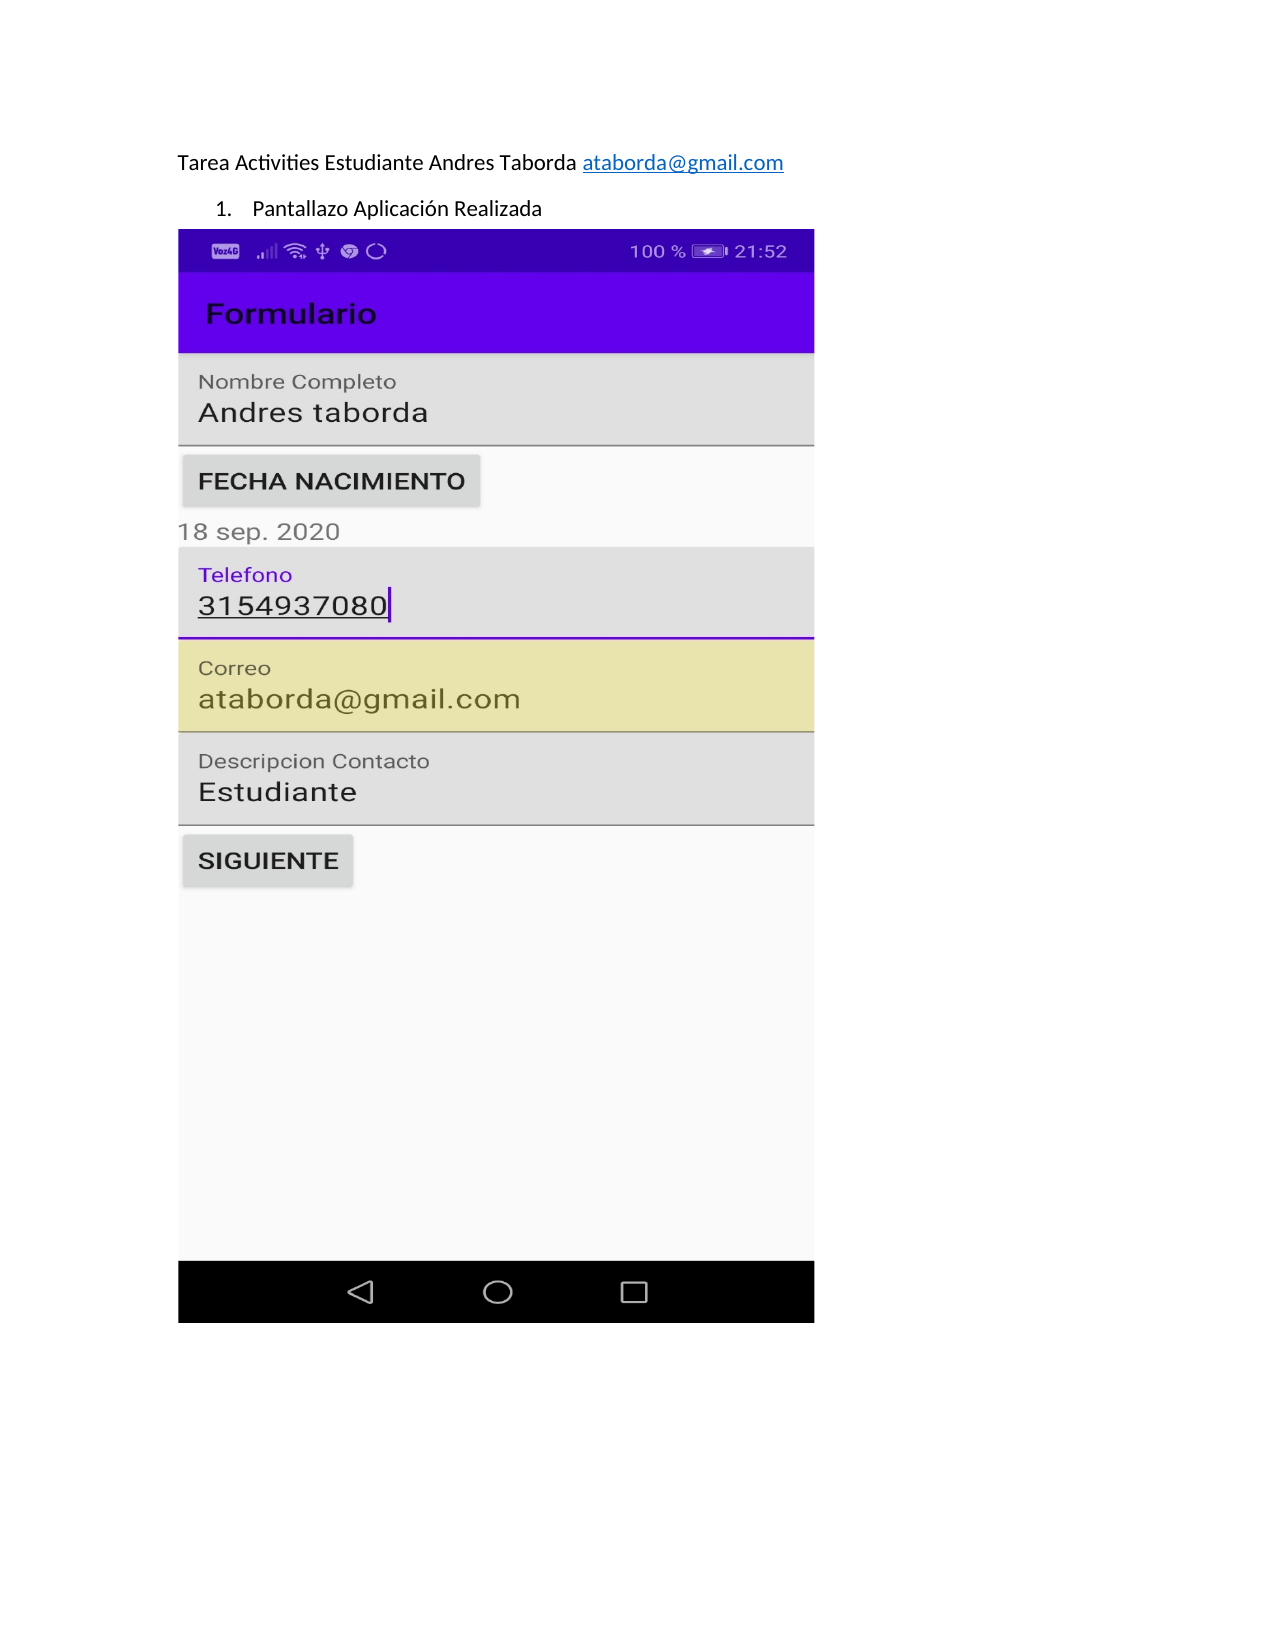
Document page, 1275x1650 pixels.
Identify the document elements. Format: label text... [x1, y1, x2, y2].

text Tarea Activities Estudiante Andres Taborda ataborda@gmail.com [177, 148, 1098, 176]
list Pantallazo Aplicación Realizada [215, 194, 1098, 222]
picture [176, 229, 814, 1319]
